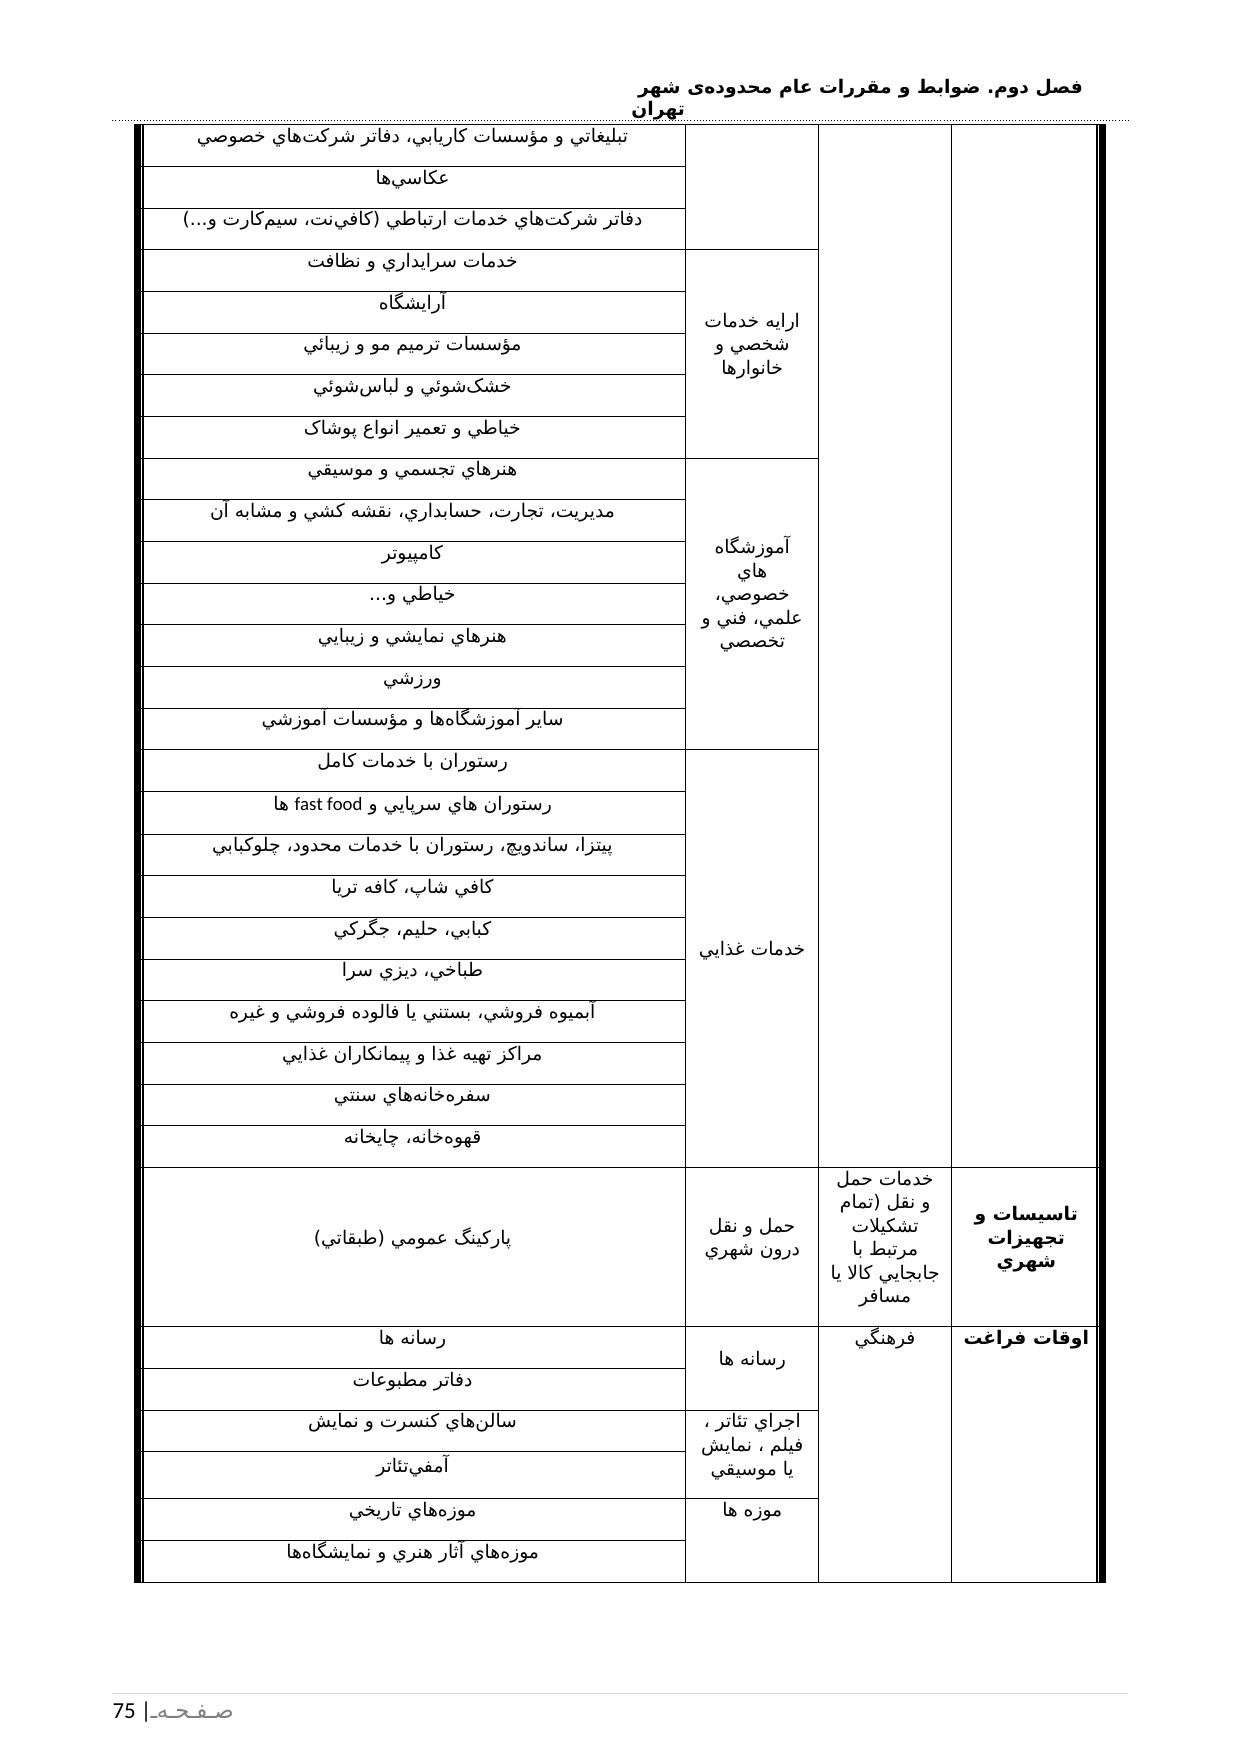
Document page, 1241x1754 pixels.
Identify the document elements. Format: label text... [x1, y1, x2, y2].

table_cell قهوه‌خانه، چايخانه [144, 1126, 685, 1167]
table_cell سفره‌خانه‌هاي سنتي [144, 1085, 685, 1125]
table_cell مؤسسات ترميم مو و زيبائي [144, 334, 685, 374]
table_cell رستوران هاي سرپايي و fast food ها [144, 792, 685, 833]
table_cell کافي شاپ، کافه تريا [144, 876, 685, 917]
table_cell آبميوه فروشي، بستني يا فالوده فروشي و غيره [144, 1001, 685, 1042]
table_cell طباخي، ديزي سرا [144, 960, 685, 1000]
table_cell حمل و نقل درون شهري [686, 1168, 818, 1326]
table_cell خدمات حمل و نقل (تمام تشکيلات مرتبط با جابجايي کالا يا مسافر [819, 1168, 951, 1326]
table_cell رستوران با خدمات کامل [144, 750, 685, 791]
table_cell پيتزا، ساندويچ، رستوران با خدمات محدود، چلوکبابي [144, 835, 685, 875]
table_cell مراکز تهيه غذا و پيمانکاران غذايي [144, 1043, 685, 1083]
table_cell ارايه خدمات شخصي و خانوارها [686, 250, 818, 457]
table_cell آموزشگاه هاي خصوصي، علمي، فني و تخصصي [686, 459, 818, 749]
table_cell موزه‌هاي تاريخي [144, 1499, 685, 1540]
table_cell آمفي‌تئاتر [144, 1452, 685, 1498]
table_cell هنرهاي نمايشي و زيبايي [144, 625, 685, 666]
table_cell اجراي تئاتر ، فيلم ، نمايش يا موسيقي [686, 1411, 818, 1498]
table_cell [144, 125, 685, 166]
table_cell دفاتر مطبوعات [144, 1369, 685, 1409]
table_cell مديريت، تجارت، حسابداري، نقشه کشي و مشابه آن [144, 500, 685, 541]
table_cell آرايشگاه [144, 292, 685, 332]
table_cell خياطي و تعمير انواع پوشاک [144, 417, 685, 457]
table_cell کامپيوتر [144, 542, 685, 582]
table_cell موزه ها [686, 1499, 818, 1582]
table_cell ورزشي [144, 667, 685, 707]
table_cell پارکينگ عمومي (طبقاتي) [144, 1168, 685, 1326]
table_cell دفاتر شركت‌هاي خدمات ارتباطي (كافي‌نت، سيم‌كارت و...) [144, 209, 685, 249]
table_cell خدمات غذايي [686, 750, 818, 1167]
table_cell عکاسي‌ها [144, 167, 685, 207]
table_cell هنرهاي تجسمي و موسيقي [144, 459, 685, 499]
table_cell تاسيسات و تجهيزات شهري [952, 1168, 1096, 1326]
table_cell خشک‌شوئي و لباس‌شوئي [144, 375, 685, 416]
table_cell خدمات سرايداري و نظافت [144, 250, 685, 291]
table_cell خياطي و... [144, 584, 685, 624]
table_cell اوقات فراغت [952, 1327, 1096, 1582]
table_cell رسانه ها [144, 1327, 685, 1368]
table_cell موزه‌هاي آثار هنري و نمايشگاه‌ها [144, 1541, 685, 1582]
table_cell فرهنگي [819, 1327, 951, 1582]
table_cell ساير آموزشگاه‌ها و مؤسسات آموزشي [144, 709, 685, 749]
table_cell سالن‌هاي کنسرت و نمايش [144, 1411, 685, 1451]
table_cell رسانه ها [686, 1327, 818, 1409]
table_cell کبابي، حليم، جگرکي [144, 918, 685, 958]
